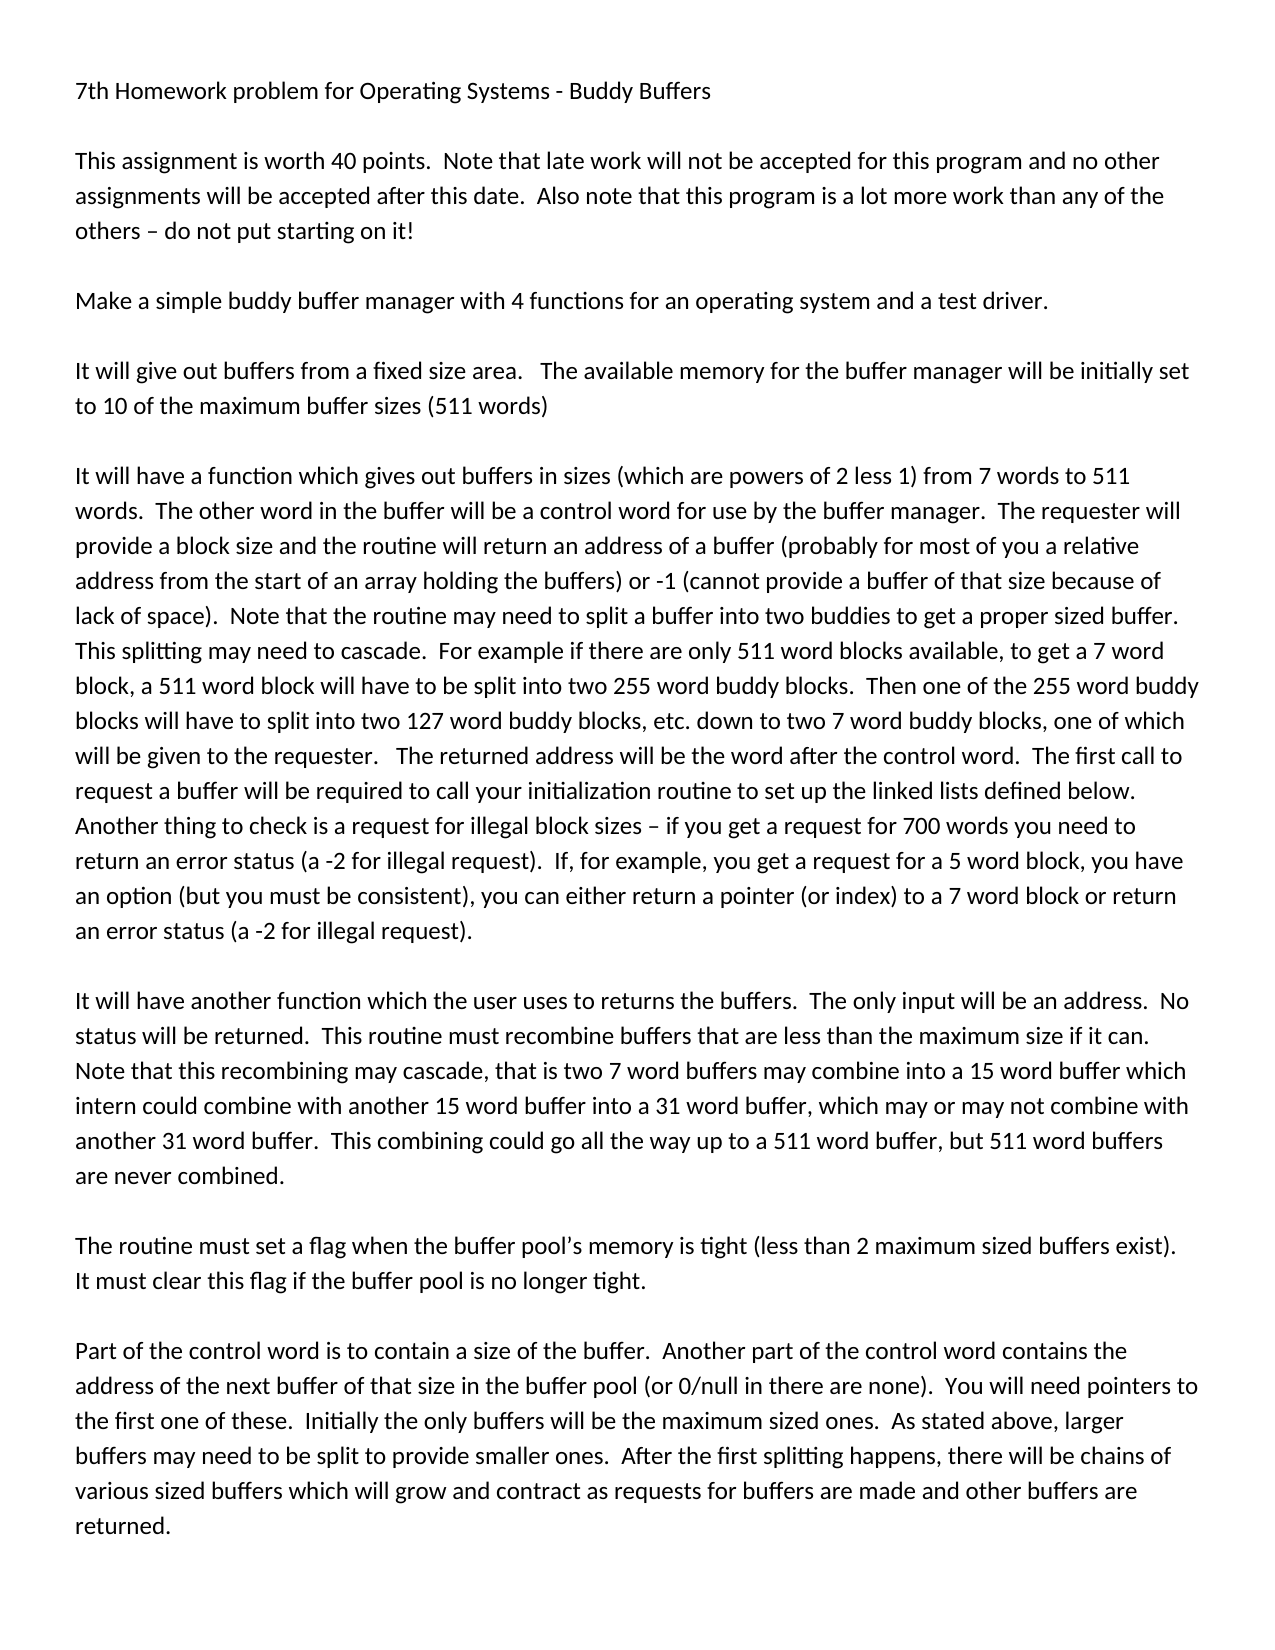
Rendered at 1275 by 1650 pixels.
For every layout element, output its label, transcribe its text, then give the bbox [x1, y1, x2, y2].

text It will have another function which the user uses to returns the buffers. The only input will be an address. No status will be returned. This routine must recombine buffers that are less than the maximum size if it can. Note that this recombining may cascade, that is two 7 word buffers may combine into a 15 word buffer which intern could combine with another 15 word buffer into a 31 word buffer, which may or may not combine with another 31 word buffer. This combining could go all the way up to a 511 word buffer, but 511 word buffers are never combined. [75, 985, 1200, 1191]
text The routine must set a flag when the buffer pool’s memory is tight (less than 2 maximum sized buffers exist). It must clear this flag if the buffer pool is no longer tight. [75, 1230, 1200, 1296]
text It will give out buffers from a fixed size area. The available memory for the buffer manager will be initially set to 10 of the maximum buffer sizes (511 words) [75, 355, 1200, 421]
text It will have a function which gives out buffers in sizes (which are powers of 2 less 1) from 7 words to 511 words. The other word in the buffer will be a control word for use by the buffer manager. The requester will provide a block size and the routine will return an address of a buffer (probably for most of you a relative address from the start of an array holding the buffers) or -1 (cannot provide a buffer of that size because of lack of space). Note that the routine may need to split a buffer into two buddies to get a proper sized buffer. This splitting may need to cascade. For example if there are only 511 word blocks available, to get a 7 word block, a 511 word block will have to be split into two 255 word buddy blocks. Then one of the 255 word buddy blocks will have to split into two 127 word buddy blocks, etc. down to two 7 word buddy blocks, one of which will be given to the requester. The returned address will be the word after the control word. The first call to request a buffer will be required to call your initialization routine to set up the linked lists defined below. Another thing to check is a request for illegal block sizes – if you get a request for 700 words you need to return an error status (a -2 for illegal request). If, for example, you get a request for a 5 word block, you have an option (but you must be consistent), you can either return a pointer (or index) to a 7 word block or return an error status (a -2 for illegal request). [75, 460, 1200, 946]
text 7th Homework problem for Operating Systems - Buddy Buffers [75, 75, 1200, 106]
text Make a simple buddy buffer manager with 4 functions for an operating system and a test driver. [75, 285, 1200, 316]
text Part of the control word is to contain a size of the buffer. Another part of the control word contains the address of the next buffer of that size in the buffer pool (or 0/null in there are none). You will need pointers to the first one of these. Initially the only buffers will be the maximum sized ones. As stated above, larger buffers may need to be split to provide smaller ones. After the first splitting happens, there will be chains of various sized buffers which will grow and contract as requests for buffers are made and other buffers are returned. [75, 1335, 1200, 1541]
text This assignment is worth 40 points. Note that late work will not be accepted for this program and no other assignments will be accepted after this date. Also note that this program is a lot more work than any of the others – do not put starting on it! [75, 145, 1200, 246]
